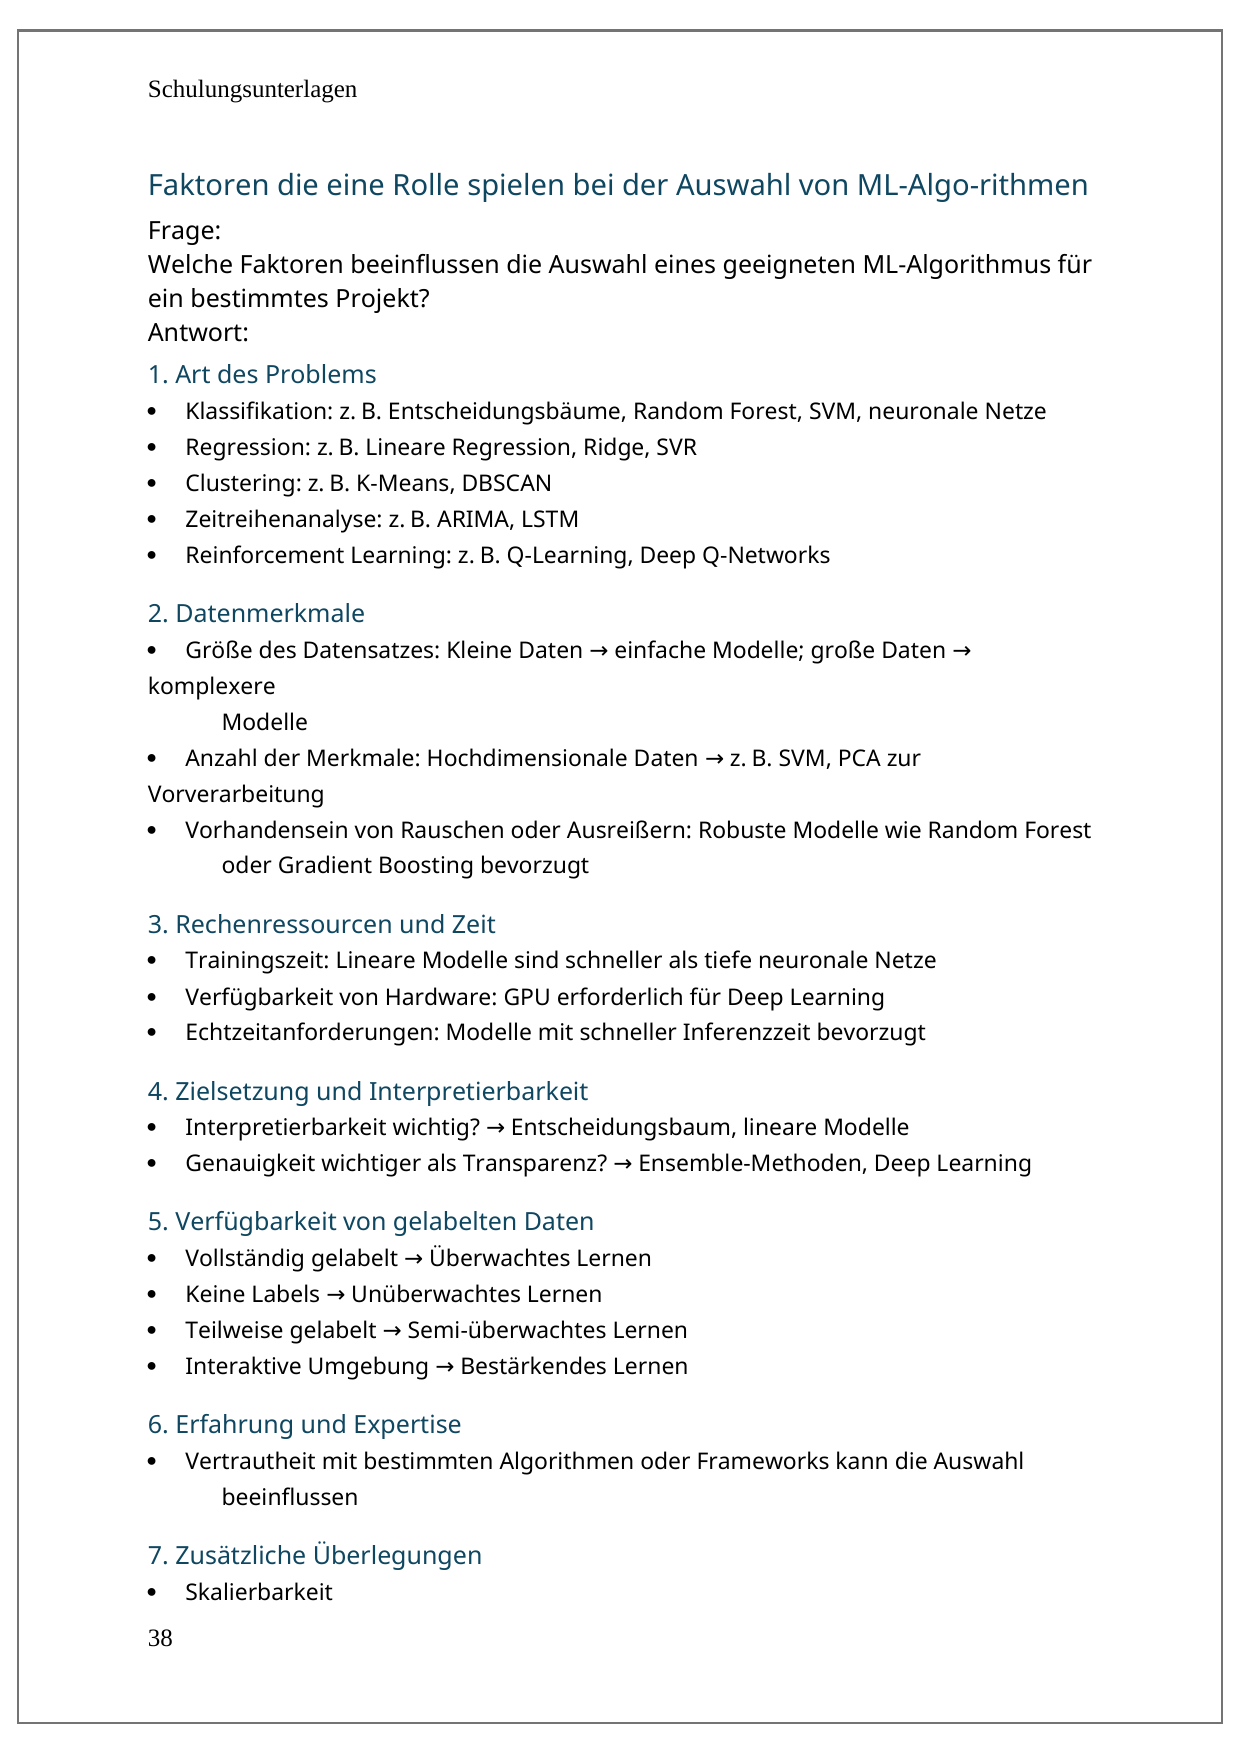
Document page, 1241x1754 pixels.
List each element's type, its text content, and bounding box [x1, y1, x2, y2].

subtitle 3. Rechenressourcen und Zeit [148, 906, 1093, 940]
subtitle 6. Erfahrung und Expertise [148, 1407, 1093, 1441]
subtitle 7. Zusätzliche Überlegungen [148, 1538, 1093, 1572]
list Echtzeitanforderungen: Modelle mit schneller Inferenzzeit bevorzugt [148, 1016, 1093, 1048]
list Vorhandensein von Rauschen oder Ausreißern: Robuste Modelle wie Random Forest [148, 813, 1093, 845]
list Zeitreihenanalyse: z. B. ARIMA, LSTM [148, 503, 1093, 534]
list Interaktive Umgebung → Bestärkendes Lernen [148, 1350, 1093, 1381]
subtitle Faktoren die eine Rolle spielen bei der Auswahl von ML-Algo-rithmen [148, 164, 1093, 204]
text Frage: [148, 212, 1093, 246]
list Reinforcement Learning: z. B. Q-Learning, Deep Q-Networks [148, 539, 1093, 570]
list oder Gradient Boosting bevorzugt [148, 849, 1093, 881]
text Welche Faktoren beeinflussen die Auswahl eines geeigneten ML-Algorithmus für ein bestimmtes Projekt? [148, 246, 1093, 314]
list Modelle [148, 706, 1093, 737]
subtitle 1. Art des Problems [148, 357, 1093, 391]
subtitle 4. Zielsetzung und Interpretierbarkeit [148, 1073, 1093, 1107]
list Anzahl der Merkmale: Hochdimensionale Daten → z. B. SVM, PCA zur Vorverarbeitung [148, 742, 1093, 809]
list Größe des Datensatzes: Kleine Daten → einfache Modelle; große Daten → komplexere [148, 634, 1093, 701]
subtitle 5. Verfügbarkeit von gelabelten Daten [148, 1204, 1093, 1238]
list Klassifikation: z. B. Entscheidungsbäume, Random Forest, SVM, neuronale Netze [148, 395, 1093, 426]
list Teilweise gelabelt → Semi-überwachtes Lernen [148, 1314, 1093, 1345]
list Keine Labels → Unüberwachtes Lernen [148, 1278, 1093, 1309]
list Regression: z. B. Lineare Regression, Ridge, SVR [148, 431, 1093, 462]
list Interpretierbarkeit wichtig? → Entscheidungsbaum, lineare Modelle [148, 1111, 1093, 1143]
list beeinflussen [148, 1481, 1093, 1512]
list Skalierbarkeit [148, 1576, 1093, 1607]
list Trainingszeit: Lineare Modelle sind schneller als tiefe neuronale Netze [148, 944, 1093, 976]
list Clustering: z. B. K-Means, DBSCAN [148, 467, 1093, 498]
list Vertrautheit mit bestimmten Algorithmen oder Frameworks kann die Auswahl [148, 1445, 1093, 1476]
text Antwort: [148, 314, 1093, 348]
list Verfügbarkeit von Hardware: GPU erforderlich für Deep Learning [148, 980, 1093, 1012]
list Genauigkeit wichtiger als Transparenz? → Ensemble-Methoden, Deep Learning [148, 1147, 1093, 1178]
subtitle 2. Datenmerkmale [148, 596, 1093, 630]
list Vollständig gelabelt → Überwachtes Lernen [148, 1242, 1093, 1273]
